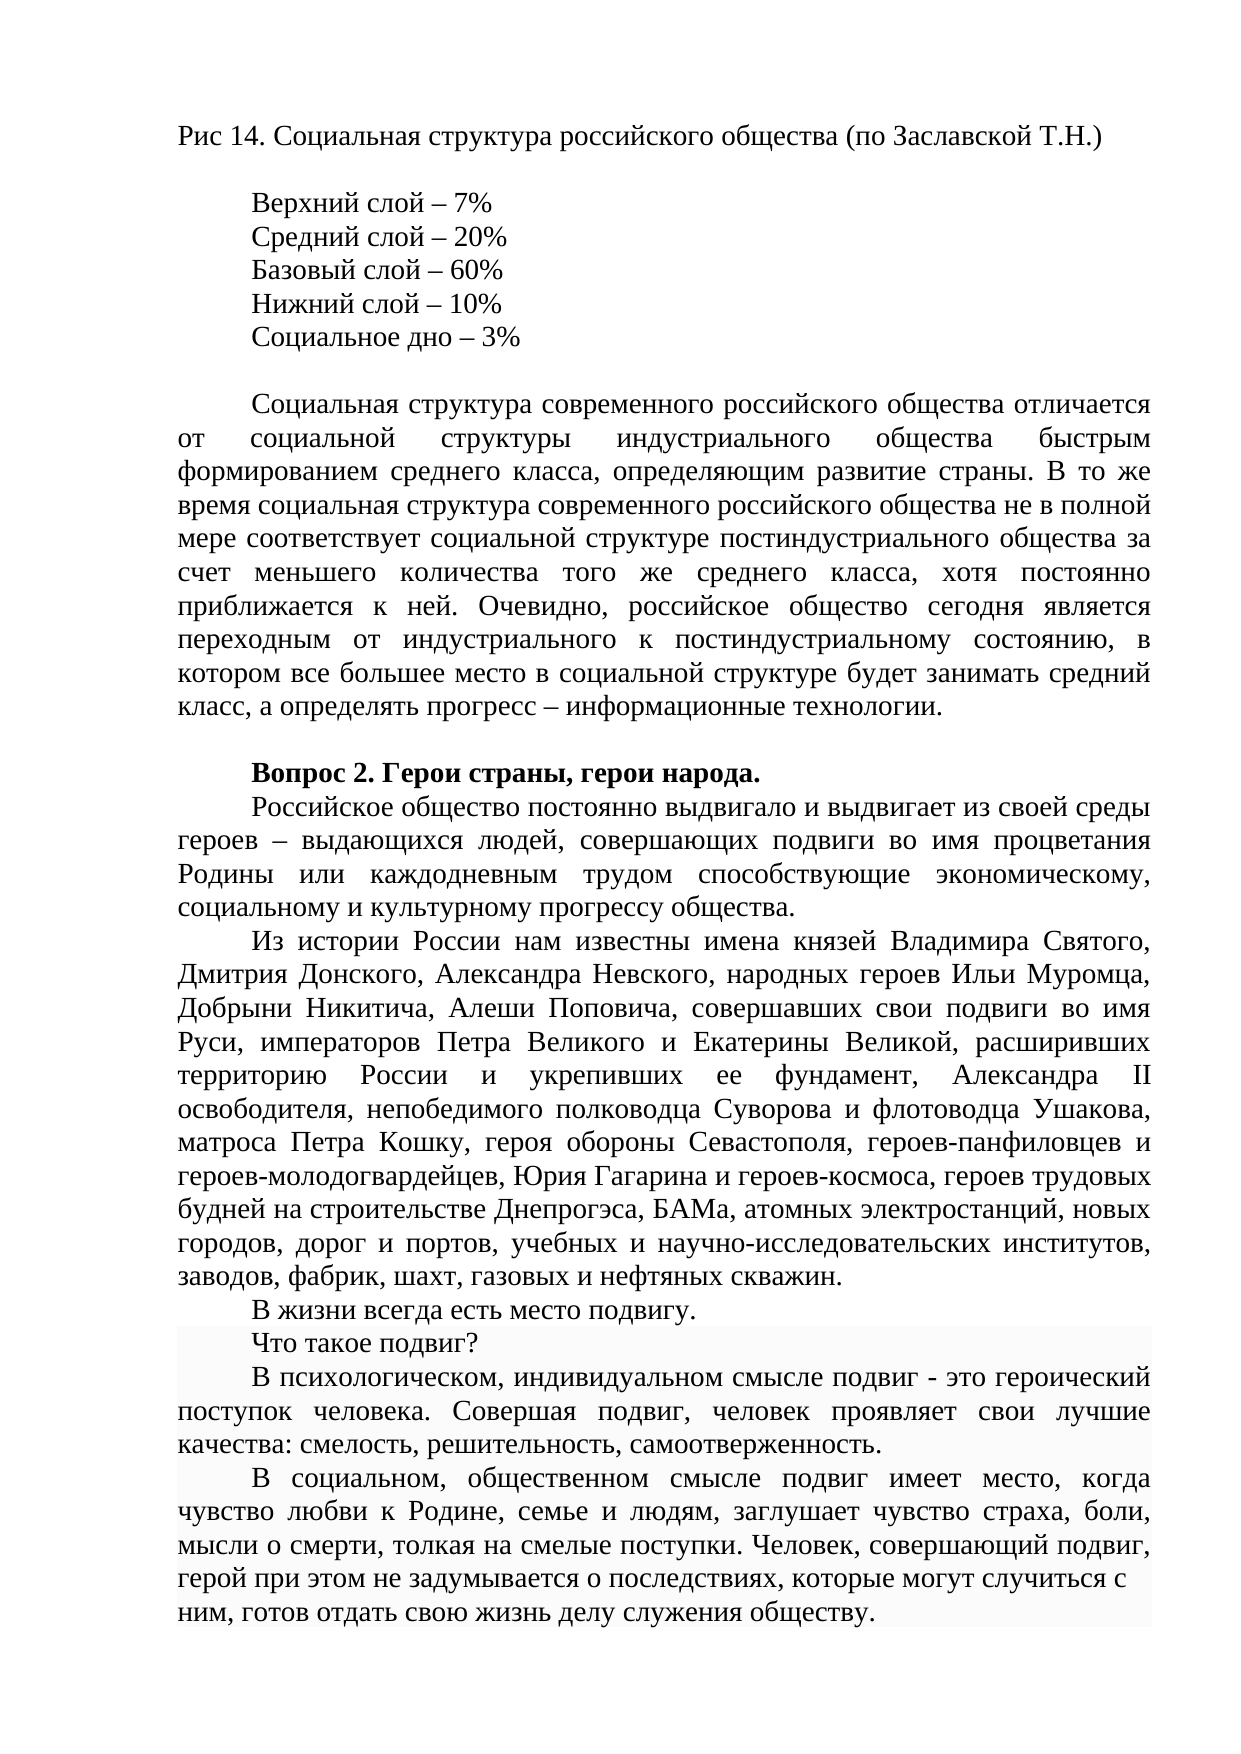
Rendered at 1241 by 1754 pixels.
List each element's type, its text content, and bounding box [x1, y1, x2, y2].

text ним, готов отдать свою жизнь делу служения обществу. [177, 1594, 1152, 1627]
text Рис 14. Социальная структура российского общества (по Заславской Т.Н.) [177, 118, 1152, 152]
text Средний слой – 20% [177, 219, 1152, 252]
text В психологическом, индивидуальном смысле подвиг - это героический поступок человека. Совершая подвиг, человек проявляет свои лучшие качества: смелость, решительность, самоотверженность. [177, 1359, 1152, 1460]
text В социальном, общественном смысле подвиг имеет место, когда чувство любви к Родине, семье и людям, заглушает чувство страха, боли, мысли о смерти, толкая на смелые поступки. Человек, совершающий подвиг, герой при этом не задумывается о последствиях, которые могут случиться с [177, 1460, 1152, 1594]
text Что такое подвиг? [177, 1326, 1152, 1359]
text В жизни всегда есть место подвигу. [177, 1292, 1152, 1326]
text Социальное дно – 3% [177, 319, 1152, 353]
text Вопрос 2. Герои страны, герои народа. [177, 755, 1152, 789]
text Базовый слой – 60% [177, 252, 1152, 286]
text Верхний слой – 7% [177, 185, 1152, 219]
text Из истории России нам известны имена князей Владимира Святого, Дмитрия Донского, Александра Невского, народных героев Ильи Муромца, Добрыни Никитича, Алеши Поповича, совершавших свои подвиги во имя Руси, императоров Петра Великого и Екатерины Великой, расширивших территорию России и укрепивших ее фундамент, Александра II освободителя, непобедимого полководца Суворова и флотоводца Ушакова, матроса Петра Кошку, героя обороны Севастополя, героев-панфиловцев и героев-молодогвардейцев, Юрия Гагарина и героев-космоса, героев трудовых будней на строительстве Днепрогэса, БАМа, атомных электростанций, новых городов, дорог и портов, учебных и научно-исследовательских институтов, заводов, фабрик, шахт, газовых и нефтяных скважин. [177, 923, 1152, 1292]
text Российское общество постоянно выдвигало и выдвигает из своей среды героев – выдающихся людей, совершающих подвиги во имя процветания Родины или каждодневным трудом способствующие экономическому, социальному и культурному прогрессу общества. [177, 789, 1152, 923]
text Нижний слой – 10% [177, 286, 1152, 319]
text Социальная структура современного российского общества отличается от социальной структуры индустриального общества быстрым формированием среднего класса, определяющим развитие страны. В то же время социальная структура современного российского общества не в полной мере соответствует социальной структуре постиндустриального общества за счет меньшего количества того же среднего класса, хотя постоянно приближается к ней. Очевидно, российское общество сегодня является переходным от индустриального к постиндустриальному состоянию, в котором все большее место в социальной структуре будет занимать средний класс, а определять прогресс – информационные технологии. [177, 386, 1152, 722]
